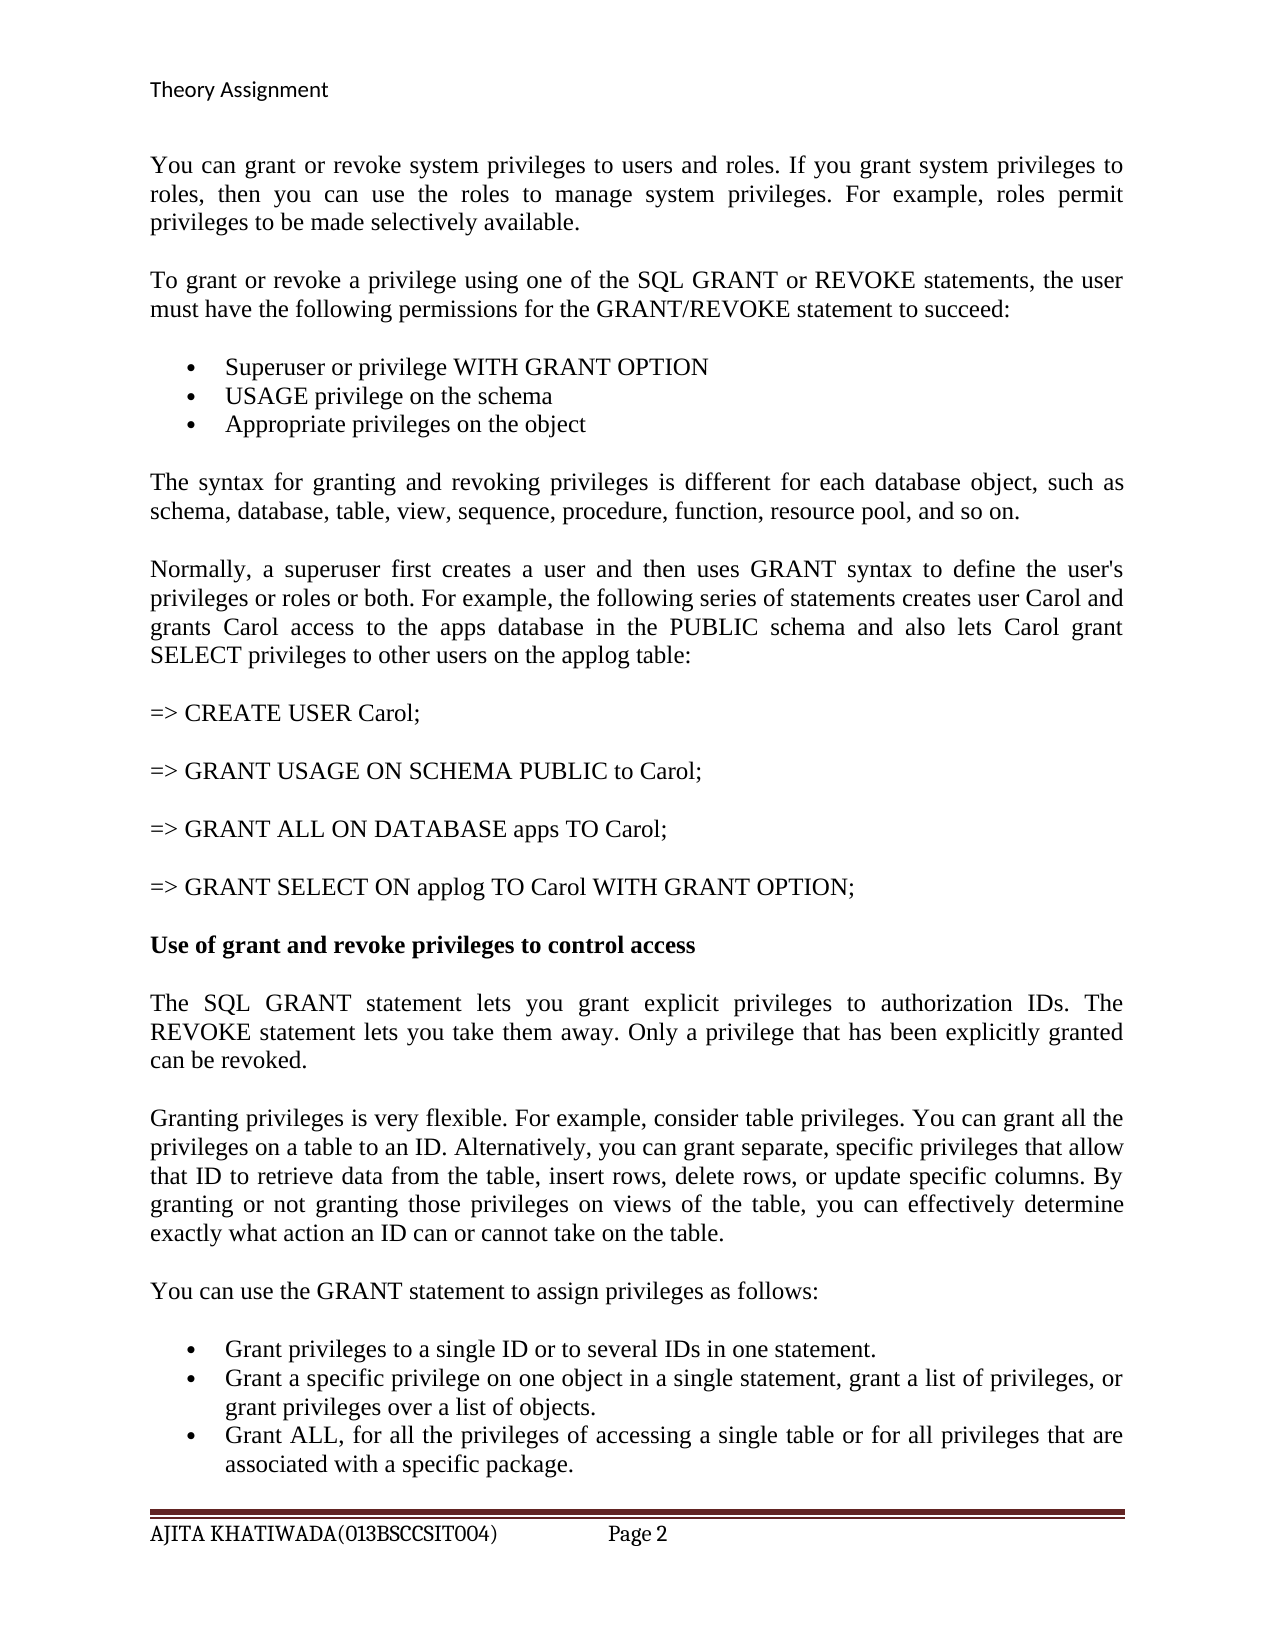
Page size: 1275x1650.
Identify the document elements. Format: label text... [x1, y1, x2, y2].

text You can use the GRANT statement to assign privileges as follows: [150, 1276, 1125, 1305]
text Granting privileges is very flexible. For example, consider table privileges. You can grant all the privileges on a table to an ID. Alternatively, you can grant separate, specific privileges that allow that ID to retrieve data from the table, insert rows, delete rows, or update specific columns. By granting or not granting those privileges on views of the table, you can effectively determine exactly what action an ID can or cannot take on the table. [150, 1103, 1125, 1247]
text The syntax for granting and revoking privileges is different for each database object, such as schema, database, table, view, sequence, procedure, function, resource pool, and so on. [150, 467, 1125, 525]
text The SQL GRANT statement lets you grant explicit privileges to authorization IDs. The REVOKE statement lets you take them away. Only a privilege that has been explicitly granted can be revoked. [150, 988, 1125, 1074]
list Superuser or privilege WITH GRANT OPTION [187, 352, 1125, 381]
list Grant a specific privilege on one object in a single statement, grant a list of privileges, or grant privileges over a list of objects. [187, 1363, 1125, 1420]
list USAGE privilege on the schema [187, 381, 1125, 409]
list Grant privileges to a single ID or to several IDs in one statement. [187, 1334, 1125, 1363]
text => GRANT ALL ON DATABASE apps TO Carol; [150, 814, 1125, 843]
list Grant ALL, for all the privileges of accessing a single table or for all privileges that are associated with a specific package. [187, 1420, 1125, 1478]
text => GRANT SELECT ON applog TO Carol WITH GRANT OPTION; [150, 872, 1125, 901]
text To grant or revoke a privilege using one of the SQL GRANT or REVOKE statements, the user must have the following permissions for the GRANT/REVOKE statement to succeed: [150, 265, 1125, 323]
text => GRANT USAGE ON SCHEMA PUBLIC to Carol; [150, 756, 1125, 785]
text Normally, a superuser first creates a user and then uses GRANT syntax to define the user's privileges or roles or both. For example, the following series of statements creates user Carol and grants Carol access to the apps database in the PUBLIC schema and also lets Carol grant SELECT privileges to other users on the applog table: [150, 554, 1125, 669]
text Use of grant and revoke privileges to control access [150, 930, 1125, 959]
list Appropriate privileges on the object [187, 409, 1125, 438]
text You can grant or revoke system privileges to users and roles. If you grant system privileges to roles, then you can use the roles to manage system privileges. For example, roles permit privileges to be made selectively available. [150, 150, 1125, 236]
text => CREATE USER Carol; [150, 698, 1125, 727]
